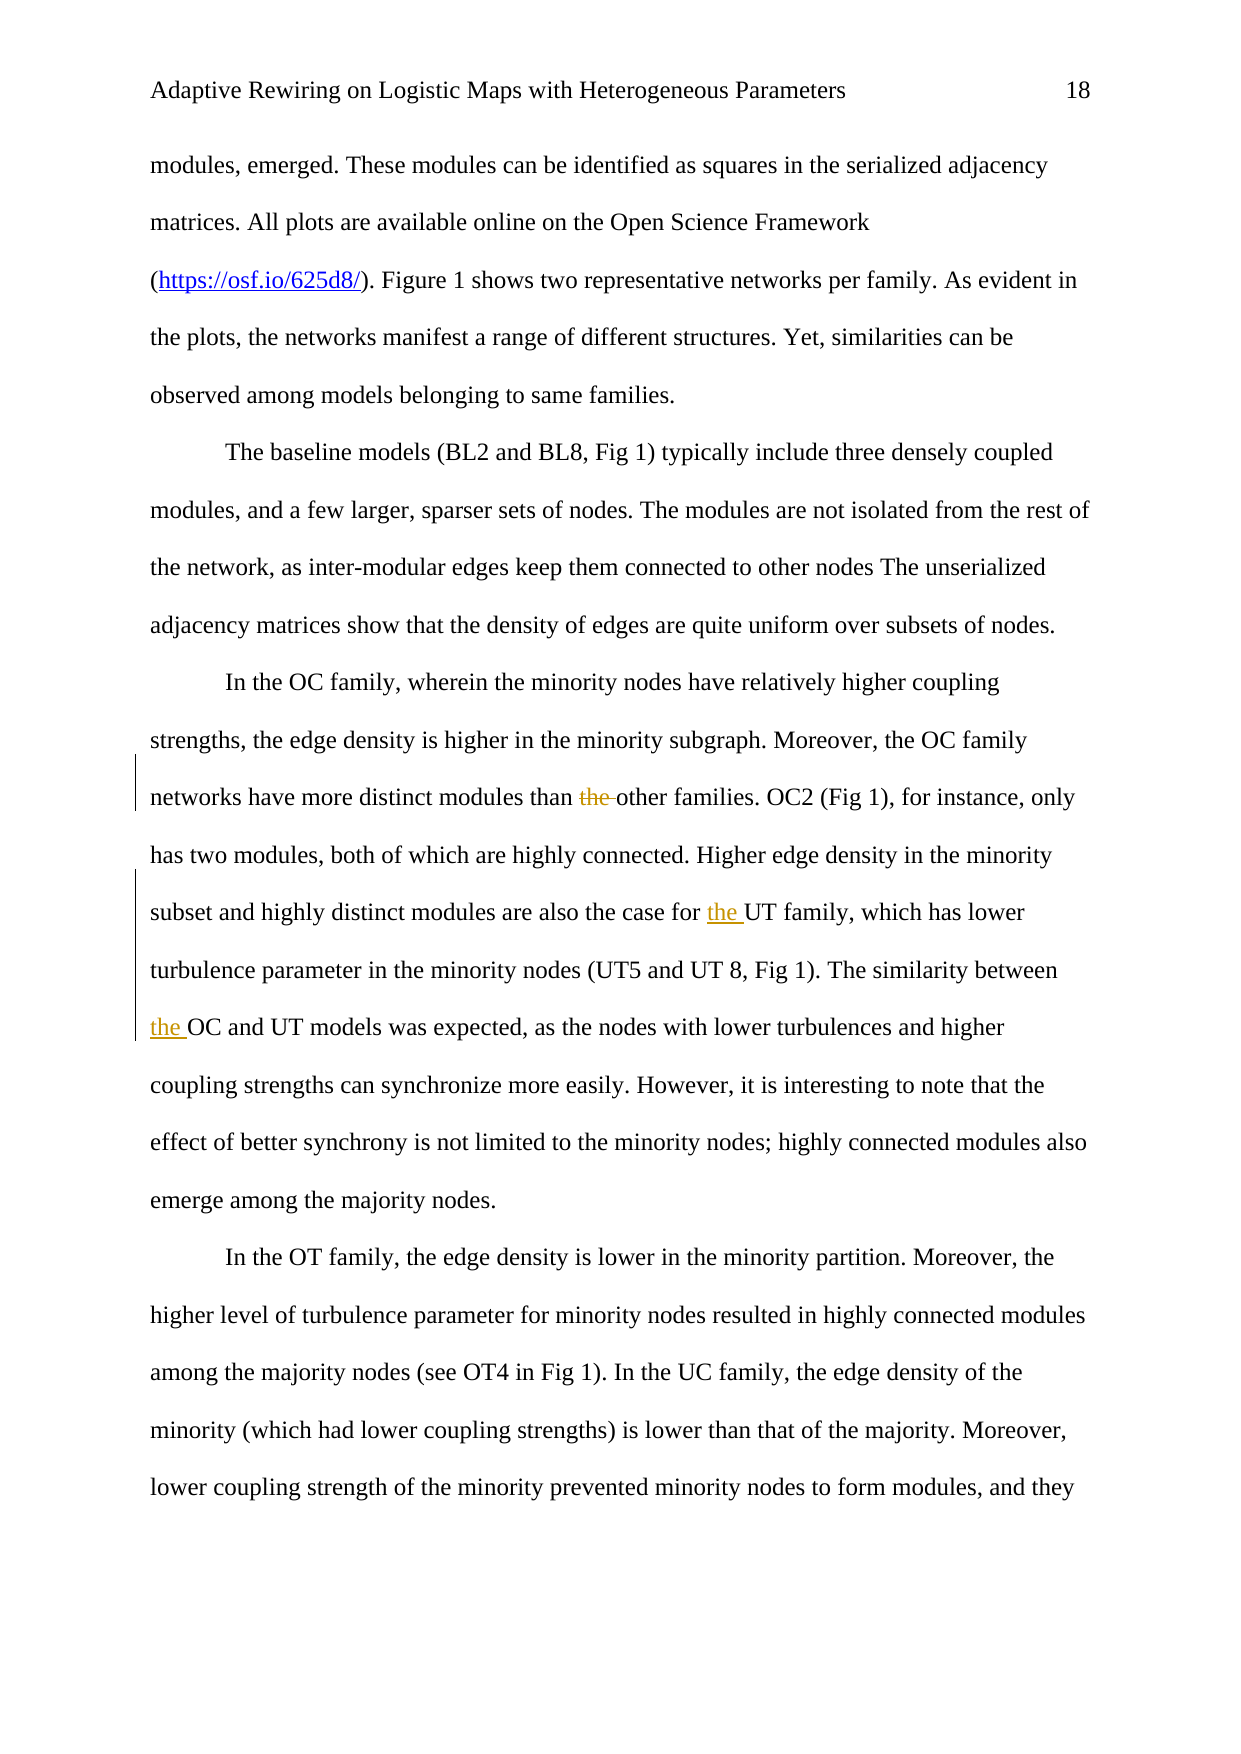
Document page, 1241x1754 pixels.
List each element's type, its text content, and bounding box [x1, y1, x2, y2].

text The baseline models (BL2 and BL8, Fig 1) typically include three densely coupled modules, and a few larger, sparser sets of nodes. The modules are not isolated from the rest of the network, as inter-modular edges keep them connected to other nodes The unserialized adjacency matrices show that the density of edges are quite uniform over subsets of nodes. [150, 437, 1090, 639]
text In the OC family, wherein the minority nodes have relatively higher coupling strengths, the edge density is higher in the minority subgraph. Moreover, the OC family networks have more distinct modules than other families. OC2 (Fig 1), for instance, only has two modules, both of which are highly connected. Higher edge density in the minority subset and highly distinct modules are also the case for UT family, which has lower turbulence parameter in the minority nodes (UT5 and UT 8, Fig 1). The similarity between OC and UT models was expected, as the nodes with lower turbulences and higher coupling strengths can synchronize more easily. However, it is interesting to note that the effect of better synchrony is not limited to the minority nodes; highly connected modules also emerge among the majority nodes. [150, 667, 1090, 1214]
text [150, 150, 1090, 409]
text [150, 1242, 1090, 1501]
